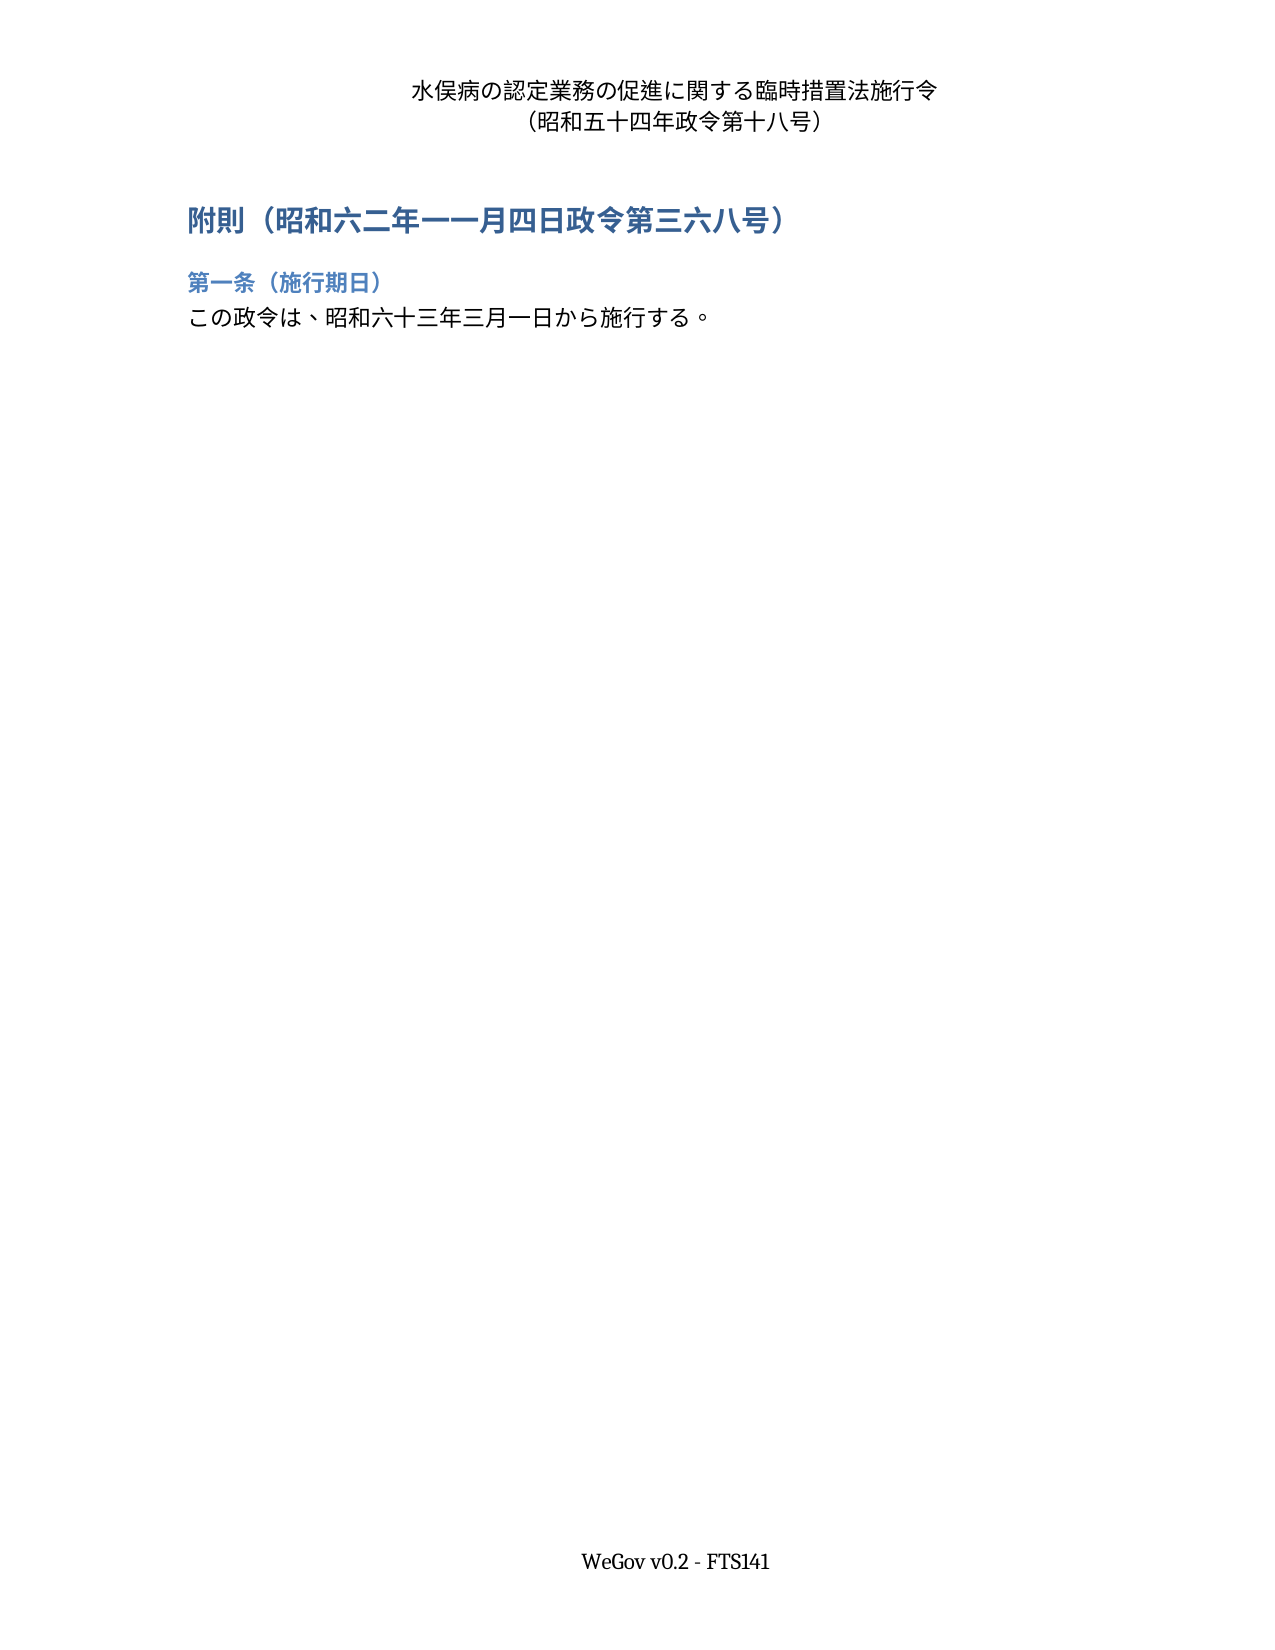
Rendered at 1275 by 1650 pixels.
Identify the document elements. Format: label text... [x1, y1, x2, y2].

text この政令は、昭和六十三年三月一日から施行する。 [187, 302, 1087, 334]
subtitle 附則（昭和六二年一一月四日政令第三六八号） [187, 200, 1087, 240]
subtitle 第一条（施行期日） [187, 266, 1087, 298]
